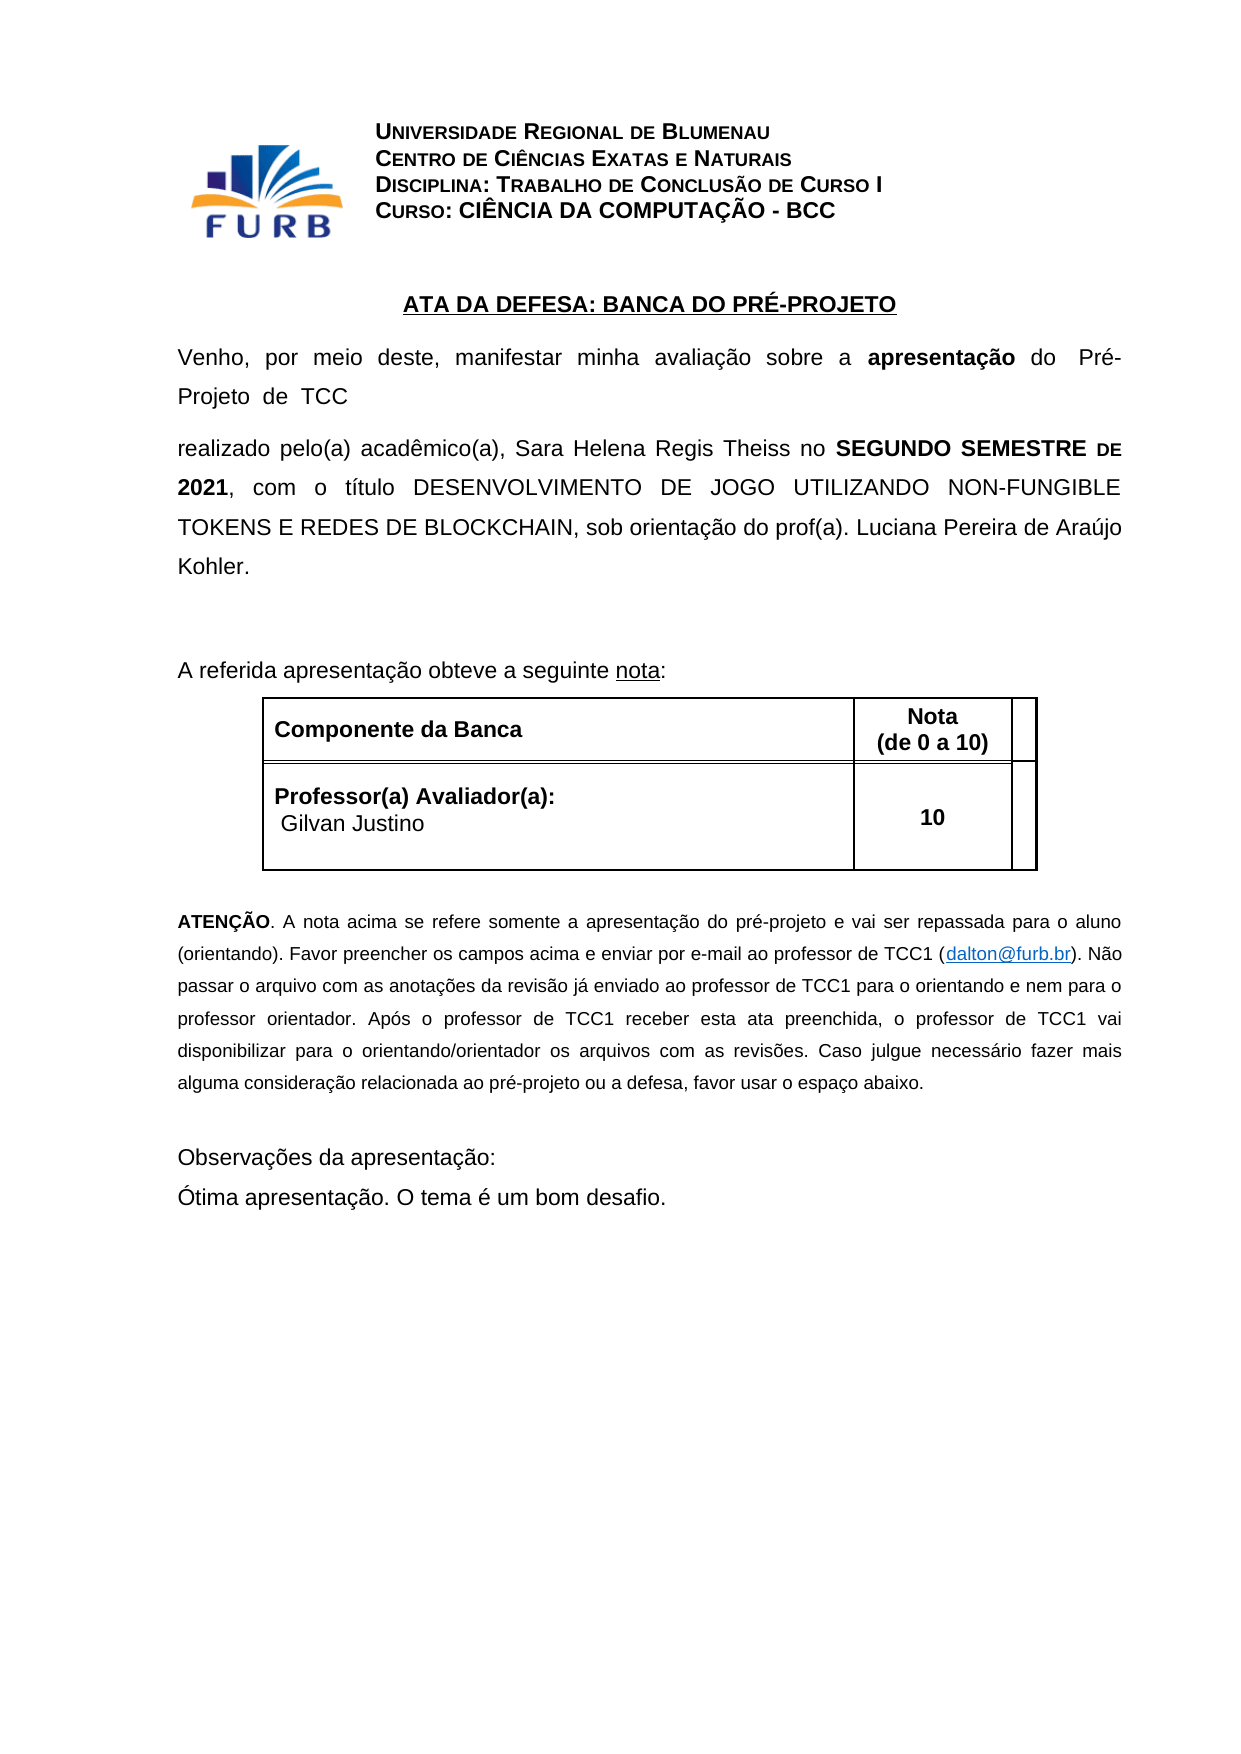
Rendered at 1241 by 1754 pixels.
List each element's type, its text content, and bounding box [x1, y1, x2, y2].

table_cell Professor(a) Avaliador(a): Gilvan Justino [264, 764, 853, 869]
text realizado pelo(a) acadêmico(a), Sara Helena Regis Theiss no SEGUNDO SEMESTRE de 2021, com o título DESENVOLVIMENTO DE JOGO UTILIZANDO NON-FUNGIBLE TOKENS E REDES DE BLOCKCHAIN, sob orientação do prof(a). Luciana Pereira de Araújo Kohler. [177, 435, 1122, 580]
table_header Nota (de 0 a 10) [855, 699, 1011, 759]
table_header Componente da Banca [264, 699, 853, 759]
table_header [1013, 699, 1035, 759]
text Ótima apresentação. O tema é um bom desafio. [177, 1183, 1122, 1210]
table_cell [1013, 762, 1035, 869]
text Observações da apresentação: [177, 1144, 1122, 1170]
text ATENÇÃO. A nota acima se refere somente a apresentação do pré-projeto e vai ser repassada para o aluno (orientando). Favor preencher os campos acima e enviar por e-mail ao professor de TCC1 (dalton@furb.br). Não passar o arquivo com as anotações da revisão já enviado ao professor de TCC1 para o orientando e nem para o professor orientador. Após o professor de TCC1 receber esta ata preenchida, o professor de TCC1 vai disponibilizar para o orientando/orientador os arquivos com as revisões. Caso julgue necessário fazer mais alguma consideração relacionada ao pré-projeto ou a defesa, favor usar o espaço abaixo. [177, 911, 1122, 1094]
text ATA DA DEFESA: BANCA DO PRÉ-PROJETO [177, 291, 1122, 318]
table_cell 10 [855, 764, 1011, 869]
table_header [177, 118, 364, 252]
text Venho, por meio deste, manifestar minha avaliação sobre a apresentação do Pré-Projeto de TCC [177, 343, 1122, 409]
table_header Universidade Regional de Blumenau Centro de Ciências Exatas e Naturais Disciplina: Trabalho de Conclusão de Curso I Curso: CIÊNCIA DA COMPUTAÇÃO - BCC [364, 118, 1122, 252]
picture [188, 143, 344, 240]
text A referida apresentação obteve a seguinte nota: [177, 657, 1122, 684]
